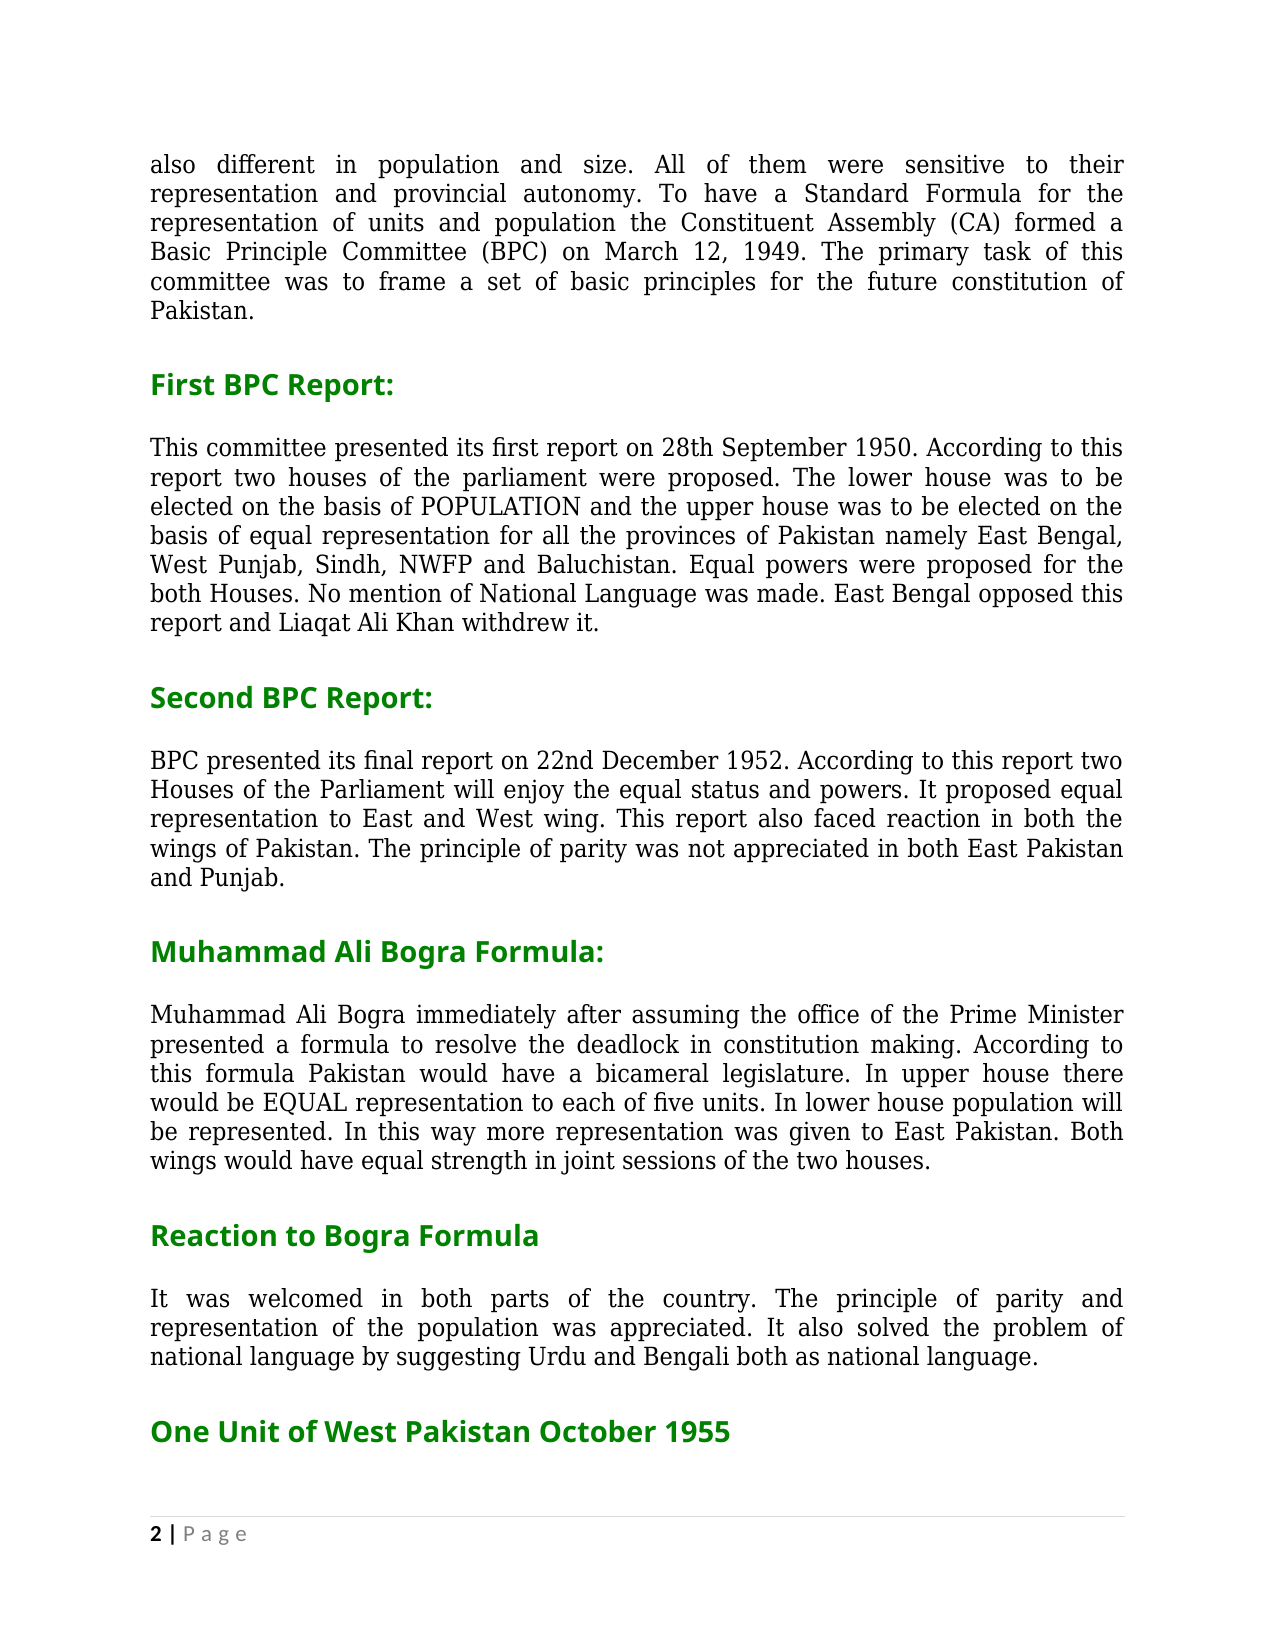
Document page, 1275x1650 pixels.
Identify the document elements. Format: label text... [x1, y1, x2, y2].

text Reaction to Bogra Formula [150, 1215, 1125, 1255]
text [150, 150, 1125, 325]
text Muhammad Ali Bogra Formula: [150, 932, 1125, 971]
text BPC presented its final report on 22nd December 1952. According to this report two Houses of the Parliament will enjoy the equal status and powers. It proposed equal representation to East and West wing. This report also faced reaction in both the wings of Pakistan. The principle of parity was not appreciated in both East Pakistan and Punjab. [150, 746, 1125, 892]
text This committee presented its first report on 28th September 1950. According to this report two houses of the parliament were proposed. The lower house was to be elected on the basis of POPULATION and the upper house was to be elected on the basis of equal representation for all the provinces of Pakistan namely East Bengal, West Punjab, Sindh, NWFP and Baluchistan. Equal powers were proposed for the both Houses. No mention of National Language was made. East Bengal opposed this report and Liaqat Ali Khan withdrew it. [150, 433, 1125, 638]
text One Unit of West Pakistan October 1955 [150, 1411, 1125, 1451]
text It was welcomed in both parts of the country. The principle of parity and representation of the population was appreciated. It also solved the problem of national language by suggesting Urdu and Bengali both as national language. [150, 1284, 1125, 1372]
text First BPC Report: [150, 365, 1125, 404]
text Muhammad Ali Bogra immediately after assuming the office of the Prime Minister presented a formula to resolve the deadlock in constitution making. According to this formula Pakistan would have a bicameral legislature. In upper house there would be EQUAL representation to each of five units. In lower house population will be represented. In this way more representation was given to East Pakistan. Both wings would have equal strength in joint sessions of the two houses. [150, 1001, 1125, 1176]
text Second BPC Report: [150, 677, 1125, 717]
